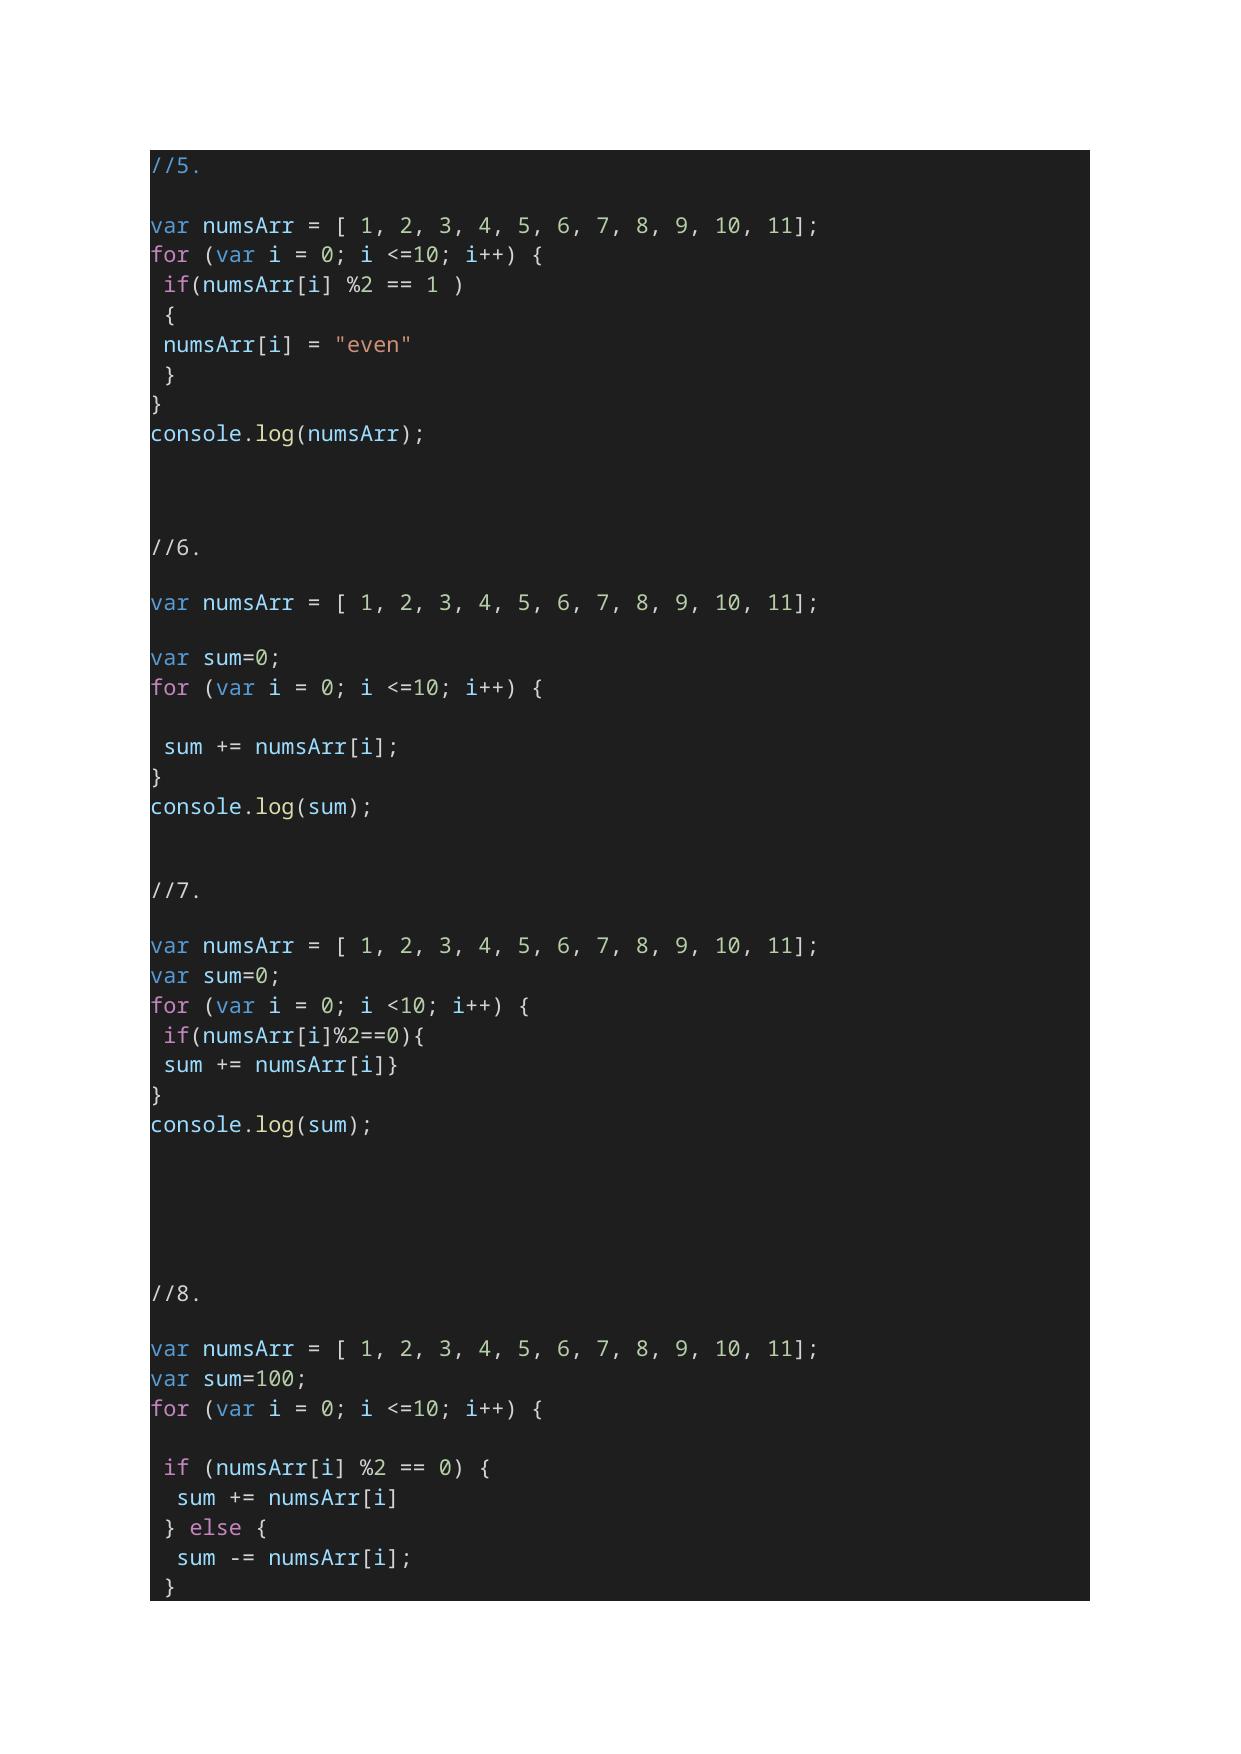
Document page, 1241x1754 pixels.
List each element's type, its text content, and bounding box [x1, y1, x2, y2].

text sum += numsArr[i]} [150, 1049, 1090, 1079]
text var sum=0; [150, 960, 1090, 990]
text var numsArr = [ 1, 2, 3, 4, 5, 6, 7, 8, 9, 10, 11]; [150, 587, 1090, 617]
text //7. [150, 876, 1090, 905]
text for (var i = 0; i <=10; i++) { [150, 672, 1090, 702]
text //6. [150, 532, 1090, 562]
text var sum=100; [150, 1363, 1090, 1392]
text } [150, 358, 1090, 388]
text console.log(sum); [150, 791, 1090, 821]
text } [150, 388, 1090, 418]
text console.log(numsArr); [150, 418, 1090, 448]
text } else { [150, 1512, 1090, 1541]
text numsArr[i] = "even" [150, 329, 1090, 358]
text { [150, 299, 1090, 329]
text sum += numsArr[i] [150, 1482, 1090, 1512]
text var numsArr = [ 1, 2, 3, 4, 5, 6, 7, 8, 9, 10, 11]; [150, 1333, 1090, 1363]
text console.log(sum); [150, 1109, 1090, 1139]
text if(numsArr[i]%2==0){ [150, 1020, 1090, 1049]
text var sum=0; [150, 642, 1090, 672]
text for (var i = 0; i <=10; i++) { [150, 1392, 1090, 1422]
text } [150, 1571, 1090, 1601]
text } [150, 761, 1090, 791]
text if (numsArr[i] %2 == 0) { [150, 1452, 1090, 1482]
text var numsArr = [ 1, 2, 3, 4, 5, 6, 7, 8, 9, 10, 11]; [150, 930, 1090, 960]
text for (var i = 0; i <=10; i++) { [150, 239, 1090, 269]
text for (var i = 0; i <10; i++) { [150, 990, 1090, 1020]
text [150, 209, 1090, 239]
text //5. [150, 150, 1090, 180]
text sum -= numsArr[i]; [150, 1541, 1090, 1571]
text if(numsArr[i] %2 == 1 ) [150, 269, 1090, 299]
text //8. [150, 1278, 1090, 1308]
text } [150, 1079, 1090, 1109]
text sum += numsArr[i]; [150, 731, 1090, 761]
